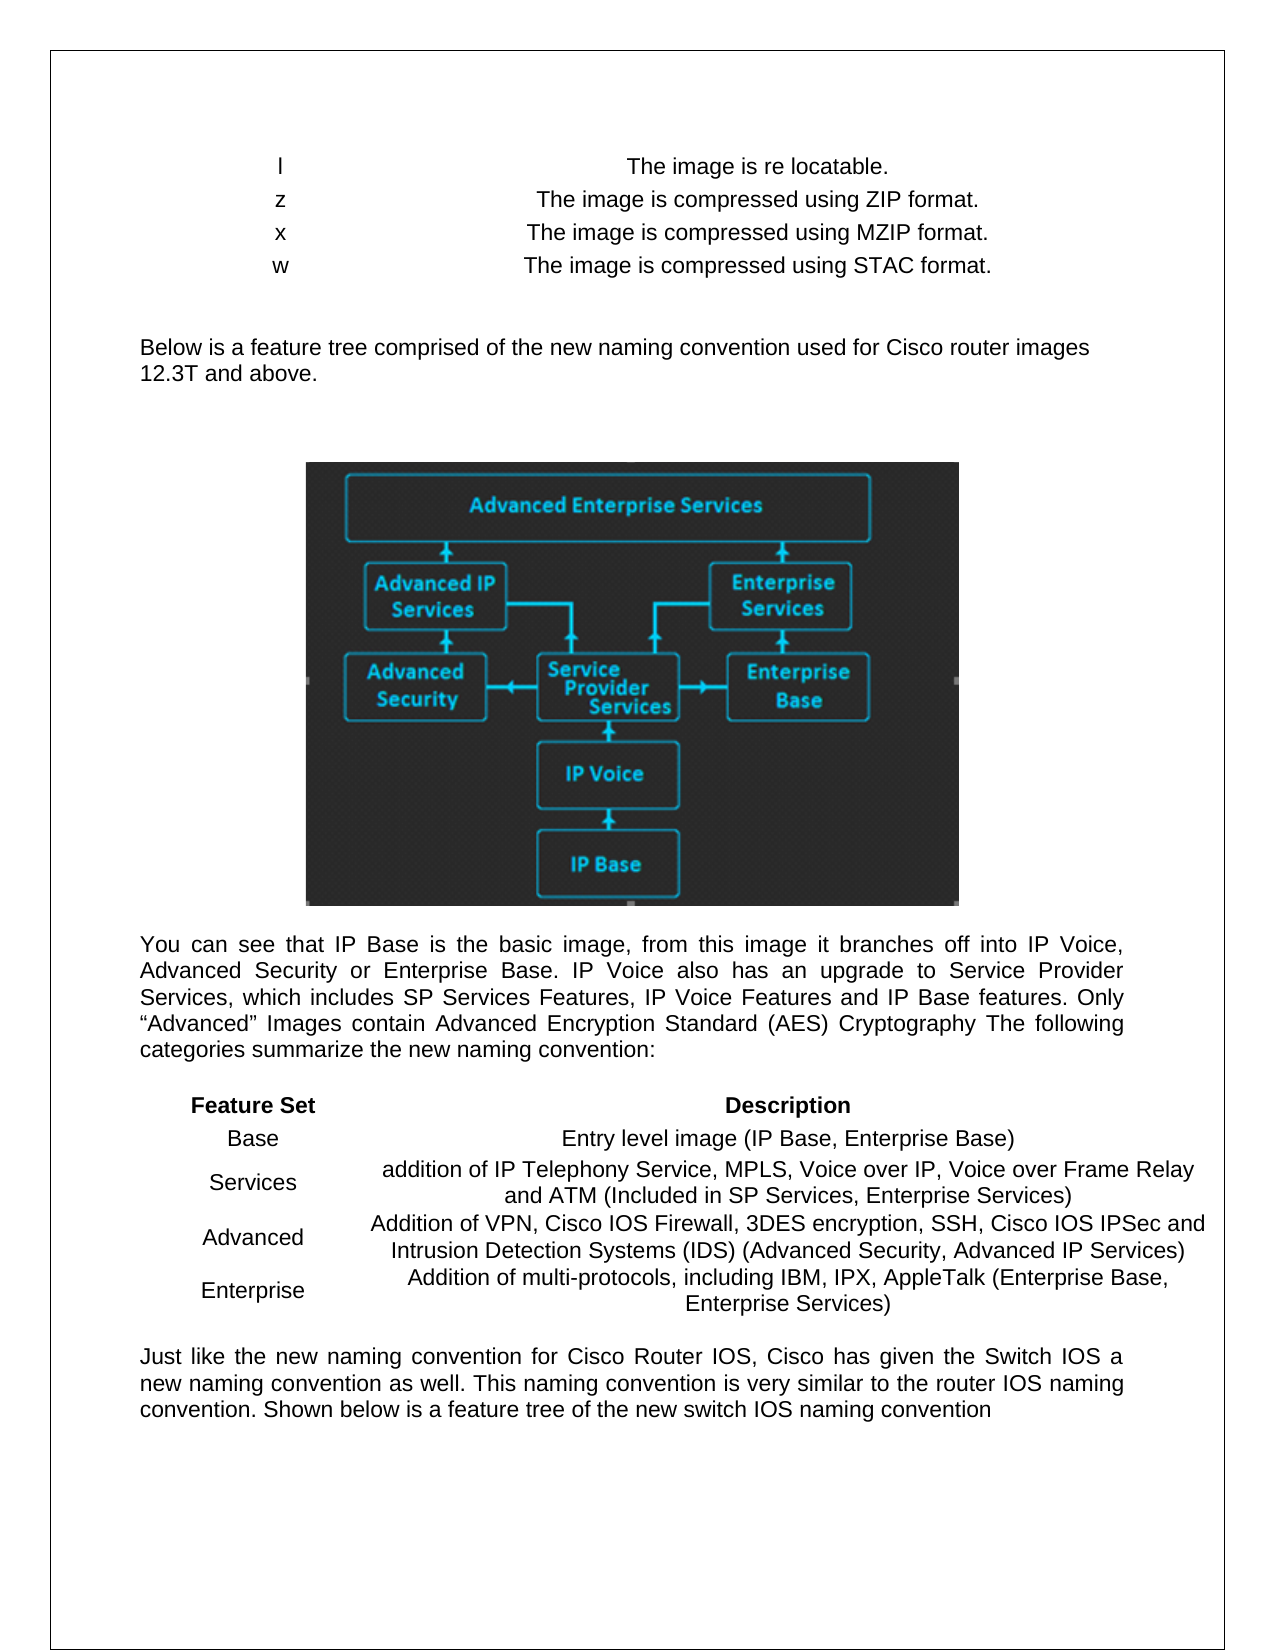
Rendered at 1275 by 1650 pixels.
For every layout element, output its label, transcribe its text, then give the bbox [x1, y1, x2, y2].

table_cell The image is compressed using ZIP format. [421, 183, 1094, 216]
table_cell addition of IP Telephony Service, MPLS, Voice over IP, Voice over Frame Relay and ATM (Included in SP Services, Enterprise Services) [366, 1155, 1210, 1209]
picture [305, 462, 959, 906]
table_cell Advanced [140, 1209, 366, 1264]
table_cell x [140, 216, 421, 248]
table_cell Enterprise [140, 1264, 366, 1317]
table_cell Addition of VPN, Cisco IOS Firewall, 3DES encryption, SSH, Cisco IOS IPSec and Intrusion Detection Systems (IDS) (Advanced Security, Advanced IP Services) [366, 1209, 1210, 1264]
table_cell The image is compressed using MZIP format. [421, 216, 1094, 248]
table_cell l [140, 150, 421, 183]
table_cell The image is re locatable. [421, 150, 1094, 183]
table_cell The image is compressed using STAC format. [421, 249, 1094, 281]
table_header Description [366, 1089, 1210, 1122]
table_header Feature Set [140, 1089, 366, 1122]
text Below is a feature tree comprised of the new naming convention used for Cisco router images 12.3T and above. [139, 334, 1125, 387]
table_cell w [140, 249, 421, 281]
table_cell Base [140, 1122, 366, 1155]
table_cell z [140, 183, 421, 216]
table_cell Addition of multi-protocols, including IBM, IPX, AppleTalk (Enterprise Base, Enterprise Services) [366, 1264, 1210, 1317]
text Just like the new naming convention for Cisco Router IOS, Cisco has given the Switch IOS a new naming convention as well. This naming convention is very similar to the router IOS naming convention. Shown below is a feature tree of the new switch IOS naming convention [139, 1343, 1125, 1422]
table_cell Entry level image (IP Base, Enterprise Base) [366, 1122, 1210, 1155]
text You can see that IP Base is the basic image, from this image it branches off into IP Voice, Advanced Security or Enterprise Base. IP Voice also has an upgrade to Service Provider Services, which includes SP Services Features, IP Voice Features and IP Base features. Only “Advanced” Images contain Advanced Encryption Standard (AES) Cryptography The following categories summarize the new naming convention: [139, 931, 1125, 1063]
table_cell Services [140, 1155, 366, 1209]
